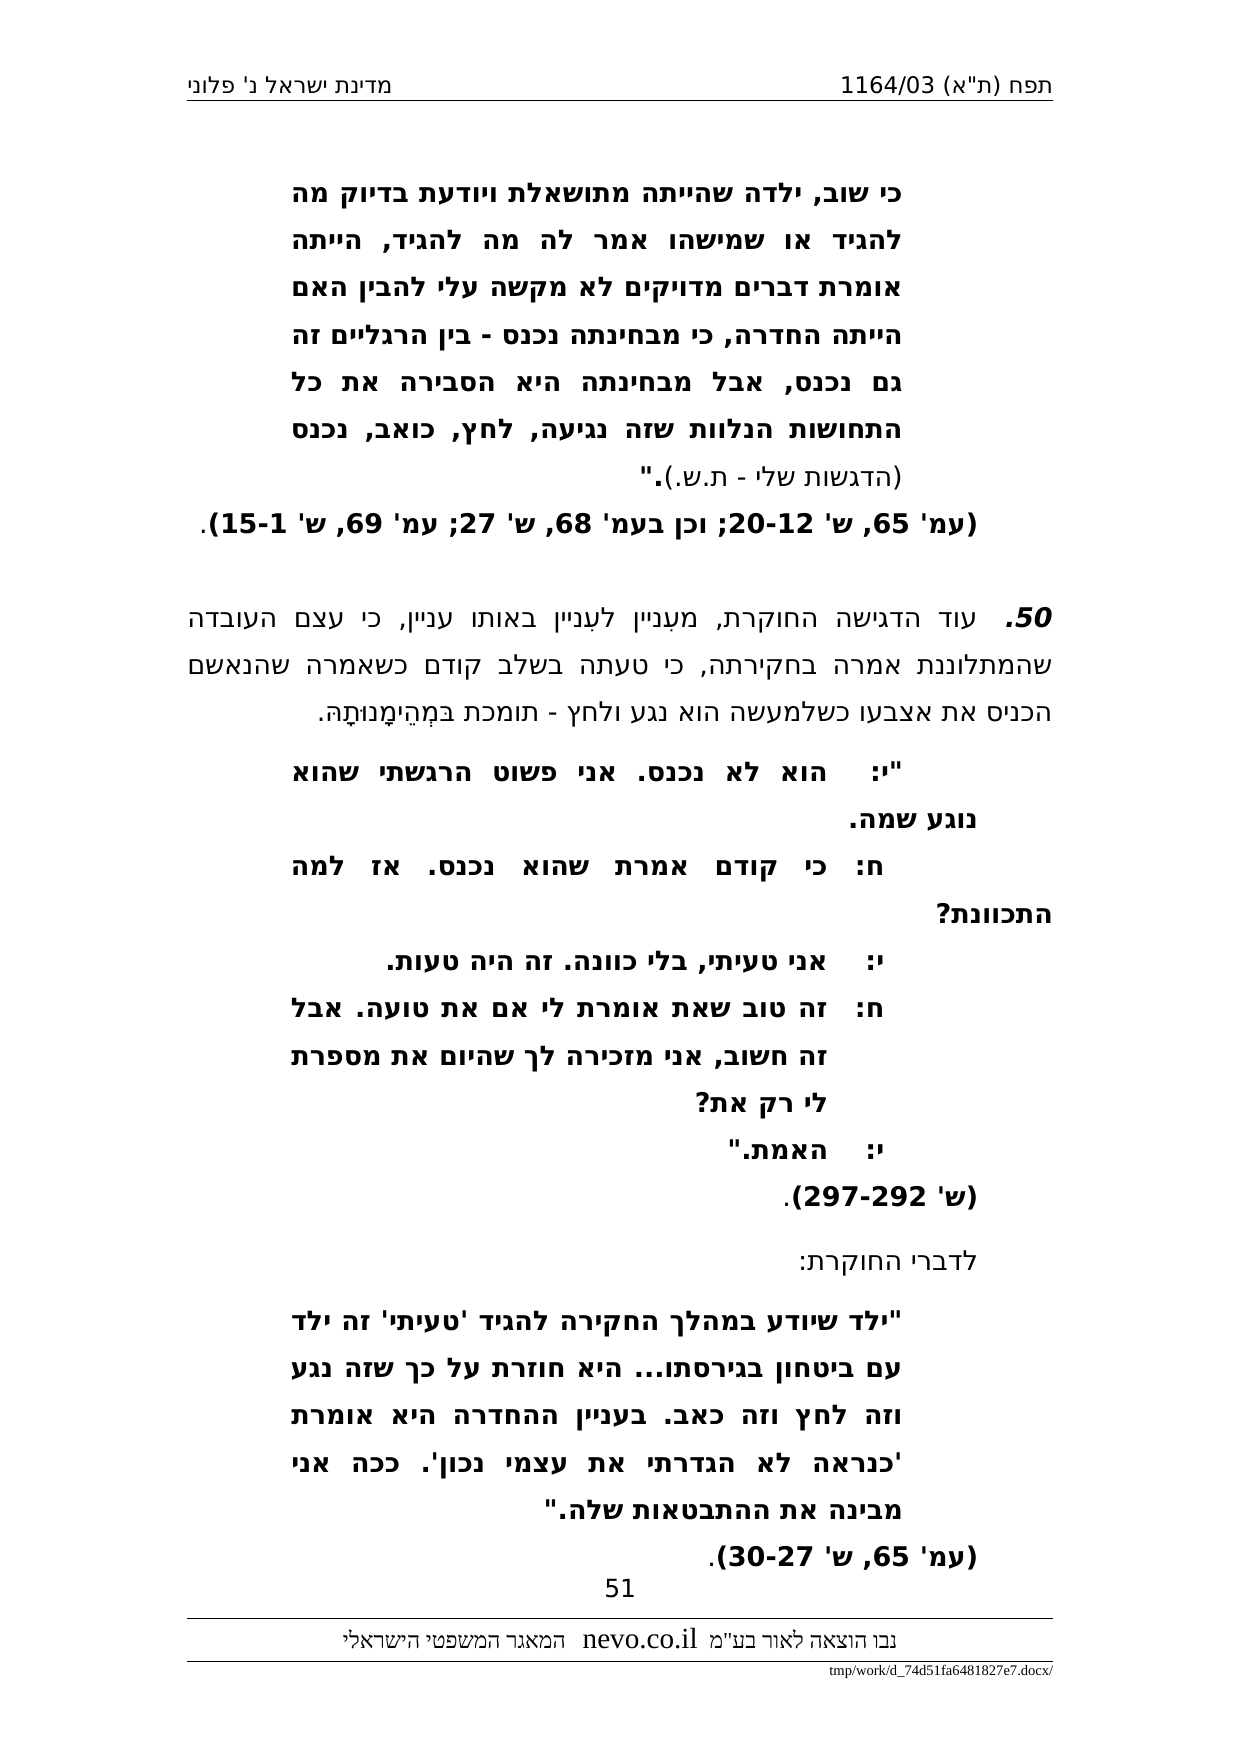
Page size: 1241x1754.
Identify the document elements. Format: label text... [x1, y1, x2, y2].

text כי שוב, ילדה שהייתה מתושאלת ויודעת בדיוק מה להגיד או שמישהו אמר לה מה להגיד, הייתה אומרת דברים מדויקים לא מקשה עלי להבין האם הייתה החדרה, כי מבחינתה נכנס - בין הרגליים זה גם נכנס, אבל מבחינתה היא הסבירה את כל התחושות הנלוות שזה נגיעה, לחץ, כואב, נכנס (הדגשות שלי - ת.ש.)." [291, 177, 903, 492]
text (ש' 297-292). [187, 1182, 1053, 1213]
text 50. עוד הדגישה החוקרת, מעִניין לעִניין באותו עניין, כי עצם העובדה שהמתלוננת אמרה בחקירתה, כי טעתה בשלב קודם כשאמרה שהנאשם הכניס את אצבעו כשלמעשה הוא נגע ולחץ - תומכת בּמְהֵימָנוּתָהּ. [187, 602, 1053, 728]
text ח: כי קודם אמרת שהוא נכנס. אז למה התכוונת? [291, 851, 1053, 929]
text י: האמת." [291, 1134, 978, 1166]
text "ילד שיודע במהלך החקירה להגיד 'טעיתי' זה ילד עם ביטחון בגירסתו... היא חוזרת על כך שזה נגע וזה לחץ וזה כאב. בעניין ההחדרה היא אומרת 'כנראה לא הגדרתי את עצמי נכון'. ככה אני מבינה את ההתבטאות שלה." [291, 1305, 903, 1526]
text י: אני טעיתי, בלי כוונה. זה היה טעות. [291, 945, 1053, 977]
text "י: הוא לא נכנס. אני פשוט הרגשתי שהוא נוגע שמה. [291, 756, 978, 835]
text לדברי החוקרת: [187, 1246, 1053, 1277]
text (עמ' 65, ש' 20-12; וכן בעמ' 68, ש' 27; עמ' 69, ש' 15-1). [187, 508, 1053, 540]
text (עמ' 65, ש' 30-27). [187, 1541, 1053, 1573]
text ח: זה טוב שאת אומרת לי אם את טועה. אבל זה חשוב, אני מזכירה לך שהיום את מספרת לי רק את? [291, 992, 903, 1119]
